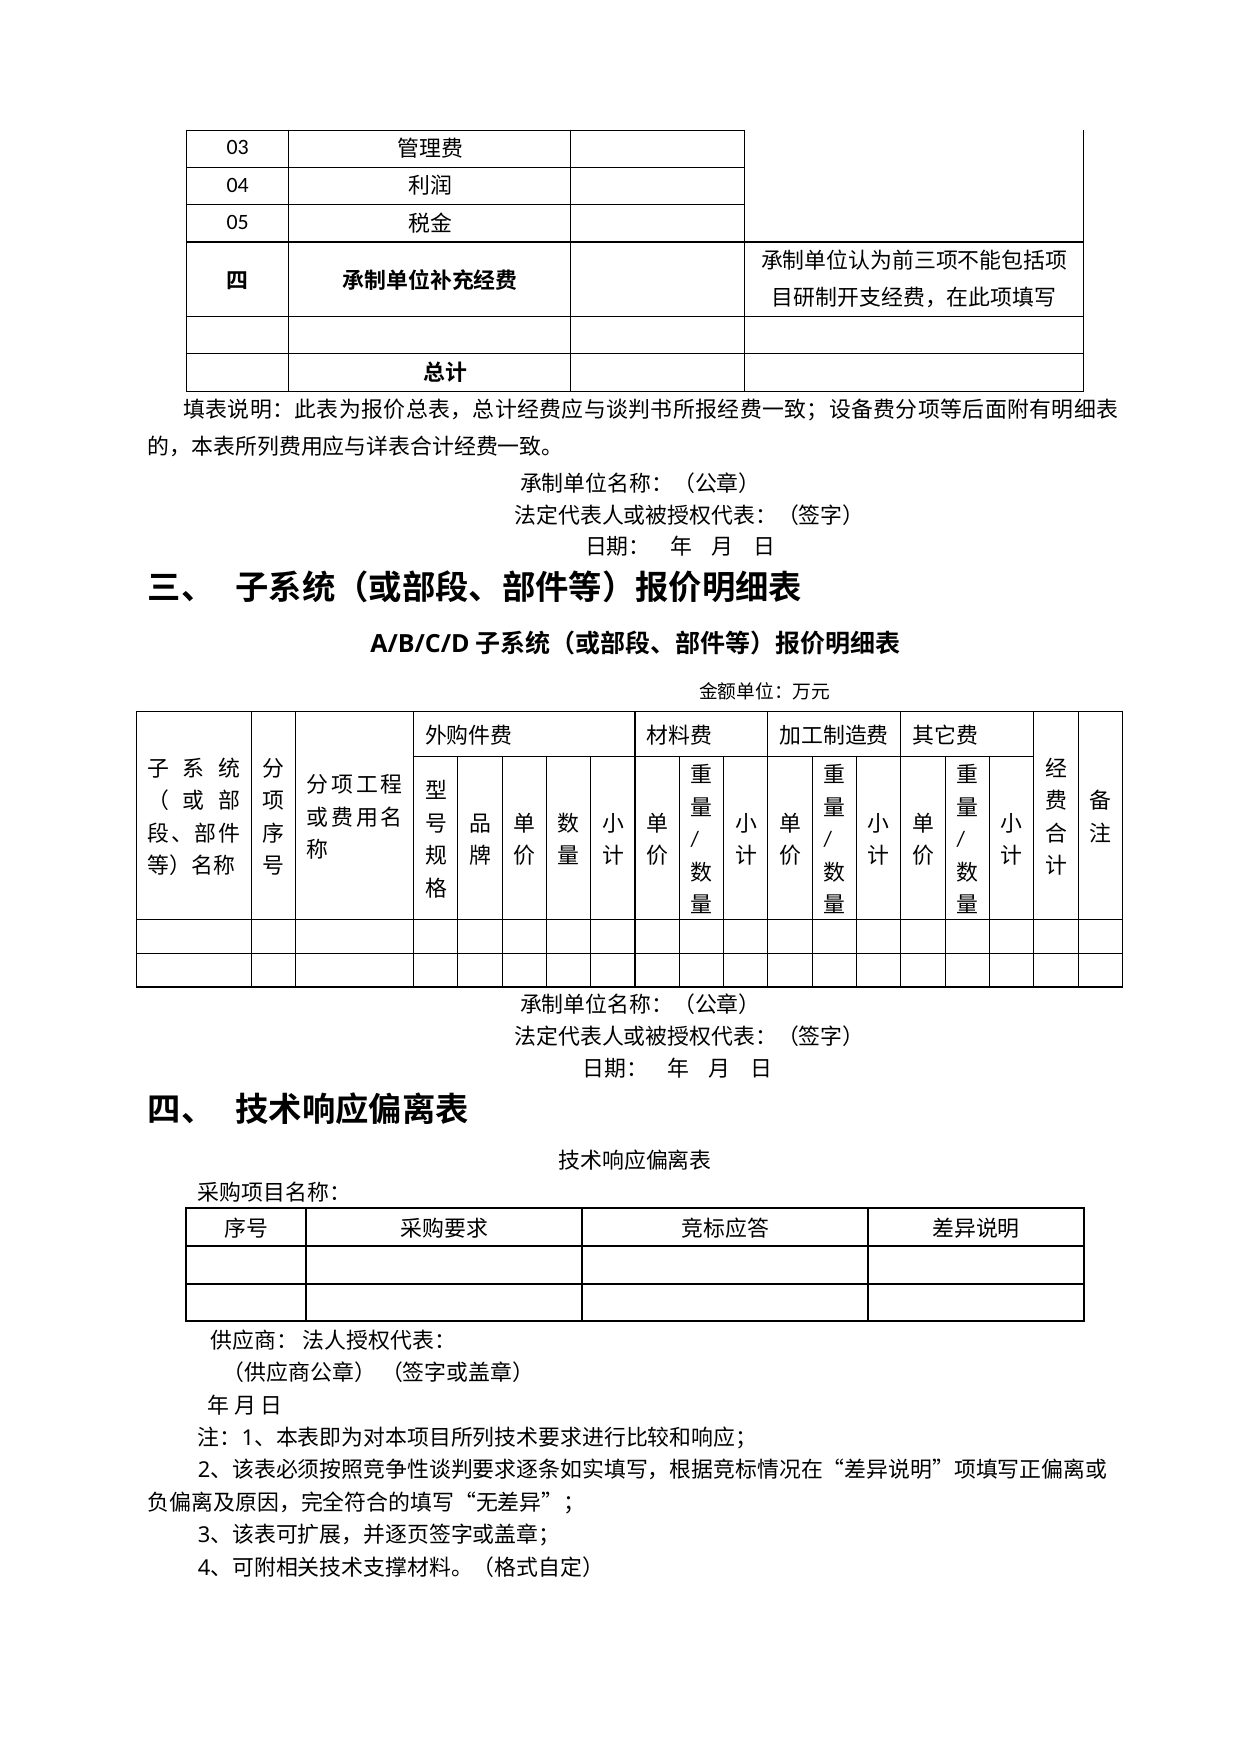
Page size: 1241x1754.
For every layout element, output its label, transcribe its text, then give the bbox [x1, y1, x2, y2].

table_cell 重量/数量 [813, 757, 856, 919]
table_cell [869, 1285, 1083, 1320]
text 3、该表可扩展，并逐页签字或盖章； [148, 1517, 1122, 1550]
text 承制单位名称：（公章） [148, 466, 962, 498]
text 法定代表人或被授权代表：（签字） [148, 1019, 1043, 1051]
table_header 外购件费 [414, 712, 634, 756]
table_cell [857, 954, 900, 986]
table_cell [187, 317, 288, 353]
table_cell 小计 [724, 757, 767, 919]
table_cell [571, 205, 744, 241]
table_cell 单价 [503, 757, 546, 919]
table_cell [252, 954, 295, 986]
table_cell [745, 317, 1083, 353]
list 技术响应偏离表 [148, 1131, 1122, 1174]
text 4、可附相关技术支撑材料。（格式自定） [148, 1550, 1122, 1582]
table_cell [583, 1247, 867, 1282]
table_header 分项序号 [252, 712, 295, 919]
table_cell [768, 920, 812, 953]
table_cell 重量/数量 [680, 757, 723, 919]
text 承制单位名称：（公章） [148, 988, 962, 1019]
table_cell [503, 954, 546, 986]
table_cell [307, 1285, 581, 1320]
text 采购项目名称： [148, 1174, 1122, 1207]
table_cell [547, 954, 590, 986]
table_cell [813, 954, 856, 986]
table_cell 承制单位认为前三项不能包括项目研制开支经费，在此项填写 [745, 243, 1083, 316]
table_cell [187, 1285, 305, 1320]
table_cell [745, 354, 1083, 391]
table_cell 总计 [289, 354, 570, 391]
table_cell 03 [187, 131, 288, 167]
table_cell [252, 920, 295, 953]
text 填表说明：此表为报价总表，总计经费应与谈判书所报经费一致；设备费分项等后面附有明细表的，本表所列费用应与详表合计经费一致。 [148, 392, 1122, 461]
text 注：1、本表即为对本项目所列技术要求进行比较和响应； [148, 1420, 1122, 1452]
table_cell [724, 954, 767, 986]
table_header 子系统（或部段、部件等）名称 [137, 712, 251, 919]
table_cell [946, 920, 989, 953]
table_cell [187, 1247, 305, 1282]
table_cell 单价 [768, 757, 812, 919]
table_cell [680, 954, 723, 986]
table_cell [296, 920, 413, 953]
table_cell [636, 920, 679, 953]
table_cell 小计 [990, 757, 1033, 919]
table_cell 税金 [289, 205, 570, 241]
text A/B/C/D子系统（或部段、部件等）报价明细表 [148, 609, 1122, 674]
table_cell 小计 [591, 757, 634, 919]
table_header 序号 [187, 1209, 305, 1245]
table_cell 承制单位补充经费 [289, 243, 570, 316]
table_cell [414, 920, 457, 953]
table_cell [414, 954, 457, 986]
table_cell [458, 954, 502, 986]
table_header 竞标应答 [583, 1209, 867, 1245]
table_cell 单价 [636, 757, 679, 919]
text 金额单位：万元 [169, 674, 1100, 707]
table_header 备注 [1079, 712, 1122, 919]
table_cell [990, 954, 1033, 986]
table_header 经费合计 [1034, 712, 1078, 919]
table_cell [946, 954, 989, 986]
table_cell [1079, 954, 1122, 986]
table_cell [1034, 920, 1078, 953]
table_cell [503, 920, 546, 953]
table_cell 单价 [901, 757, 945, 919]
table_cell [724, 920, 767, 953]
table_cell [591, 954, 634, 986]
text 2、该表必须按照竞争性谈判要求逐条如实填写，根据竞标情况在“差异说明”项填写正偏离或负偏离及原因，完全符合的填写“无差异”； [148, 1452, 1122, 1517]
table_header 采购要求 [307, 1209, 581, 1245]
table_cell [901, 920, 945, 953]
table_cell [187, 354, 288, 391]
list 技术响应偏离表 [148, 1082, 1122, 1131]
table_cell 四 [187, 243, 288, 316]
text 日期： 年 月 日 [148, 529, 1064, 561]
table_cell [869, 1247, 1083, 1282]
table_cell [571, 168, 744, 204]
table_cell 小计 [857, 757, 900, 919]
table_cell [571, 131, 744, 167]
table_cell [547, 920, 590, 953]
table_cell [571, 354, 744, 391]
table_cell [458, 920, 502, 953]
table_header 分项工程或费用名称 [296, 712, 413, 919]
table_cell [307, 1247, 581, 1282]
list 子系统（或部段、部件等）报价明细表 [148, 561, 1122, 609]
table_cell [901, 954, 945, 986]
table_cell [768, 954, 812, 986]
table_cell 重量/数量 [946, 757, 989, 919]
table_cell 利润 [289, 168, 570, 204]
table_cell [591, 920, 634, 953]
table_cell 05 [187, 205, 288, 241]
text 供应商： 法人授权代表： [148, 1322, 1122, 1355]
table_cell [571, 317, 744, 353]
table_cell [636, 954, 679, 986]
table_cell [137, 920, 251, 953]
table_cell [571, 243, 744, 316]
table_cell [289, 317, 570, 353]
table_cell [296, 954, 413, 986]
table_cell [813, 920, 856, 953]
table_cell 品牌 [458, 757, 502, 919]
text （供应商公章） （签字或盖章） [148, 1355, 1122, 1387]
text 日期： 年 月 日 [148, 1051, 1064, 1082]
text 法定代表人或被授权代表：（签字） [148, 498, 1043, 529]
table_header 加工制造费 [768, 712, 900, 756]
table_cell [680, 920, 723, 953]
table_cell 数量 [547, 757, 590, 919]
text 年 月 日 [148, 1387, 1122, 1420]
table_cell [1079, 920, 1122, 953]
table_cell 04 [187, 168, 288, 204]
table_header 其它费 [901, 712, 1033, 756]
table_cell [857, 920, 900, 953]
table_cell [583, 1285, 867, 1320]
table_cell 管理费 [289, 131, 570, 167]
table_cell [137, 954, 251, 986]
table_cell [1034, 954, 1078, 986]
table_header 材料费 [636, 712, 767, 756]
table_cell 型号规格 [414, 757, 457, 919]
table_header 差异说明 [869, 1209, 1083, 1245]
table_cell [990, 920, 1033, 953]
